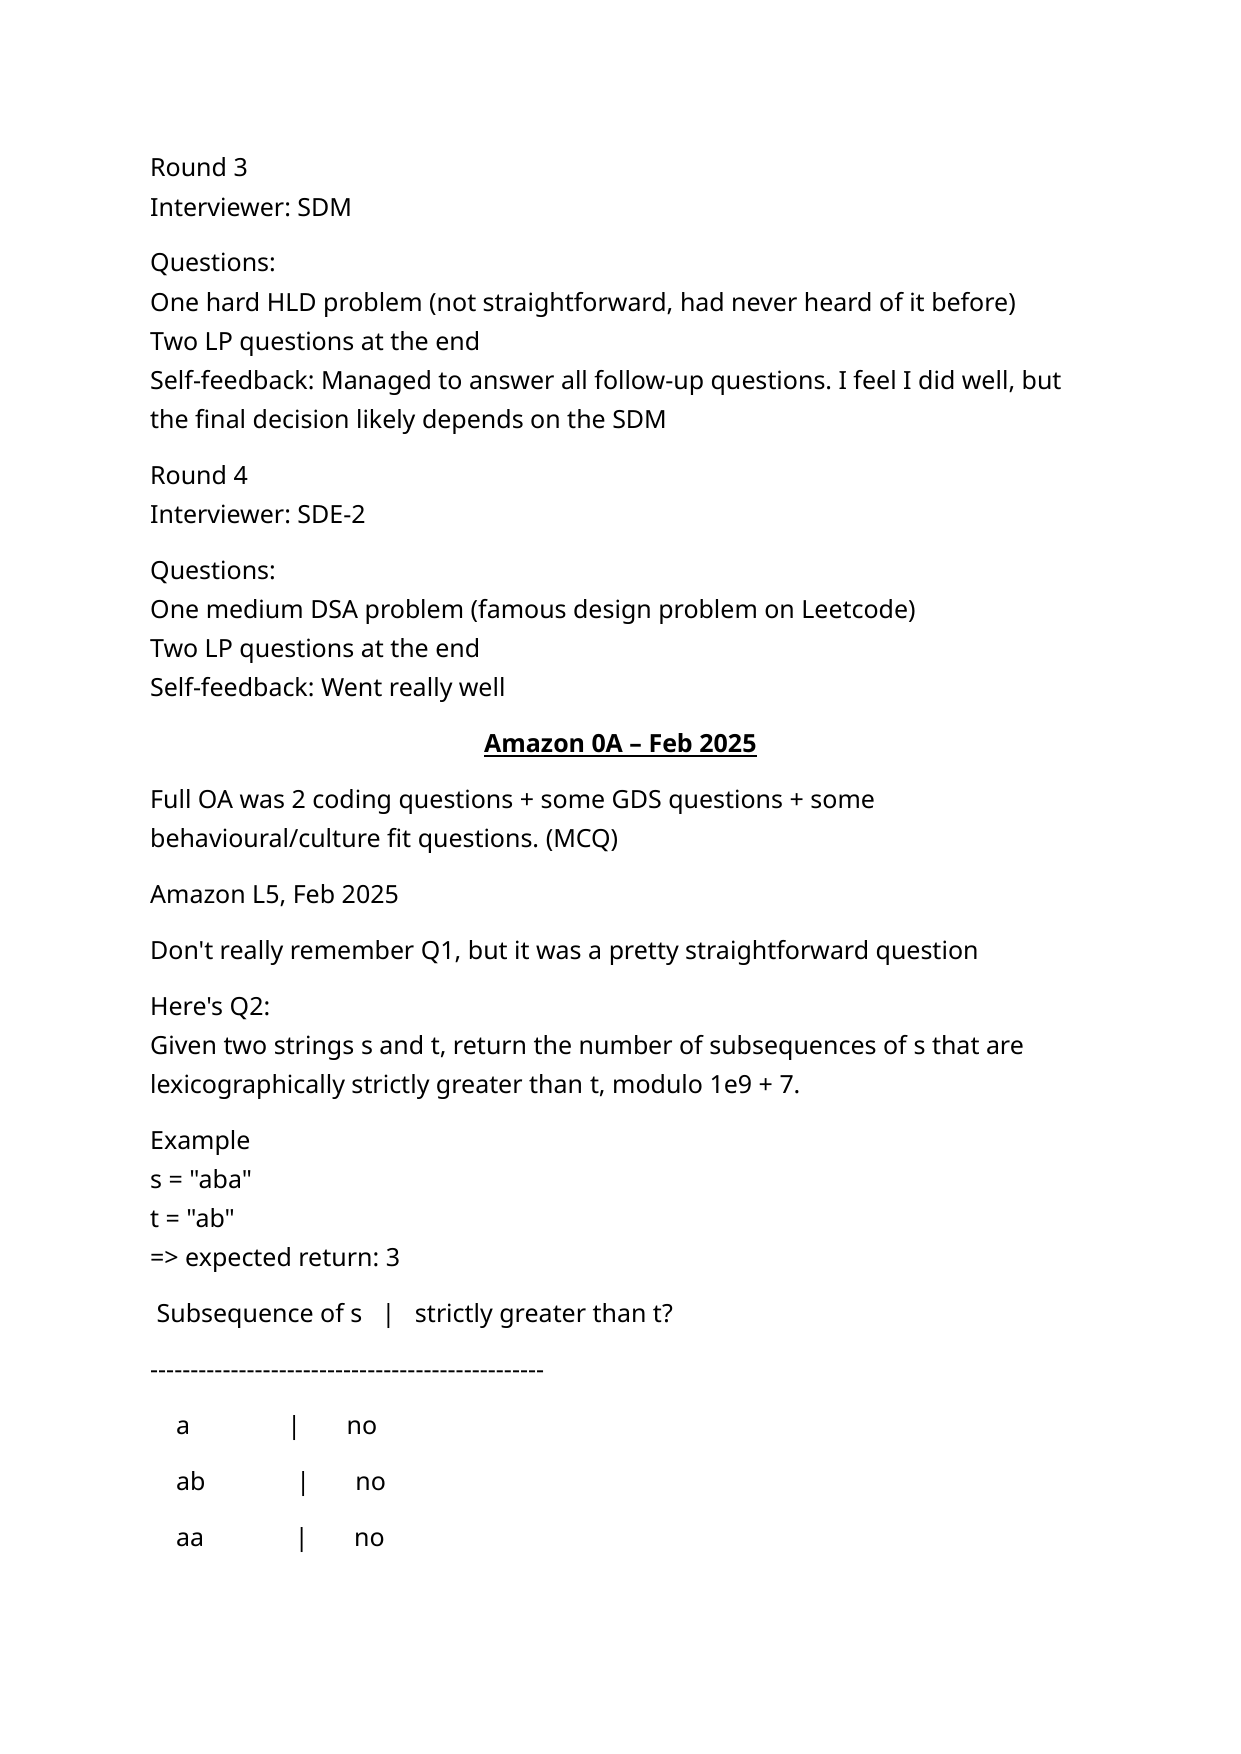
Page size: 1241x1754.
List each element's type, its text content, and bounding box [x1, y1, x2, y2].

text Questions: One medium DSA problem (famous design problem on Leetcode) Two LP questions at the end Self-feedback: Went really well [150, 552, 1090, 704]
text Full OA was 2 coding questions + some GDS questions + some behavioural/culture fit questions. (MCQ) [150, 782, 1090, 855]
text Here's Q2: Given two strings s and t, return the number of subsequences of s that are lexicographically strictly greater than t, modulo 1e9 + 7. [150, 988, 1090, 1101]
text Questions: One hard HLD problem (not straightforward, had never heard of it before) Two LP questions at the end Self-feedback: Managed to answer all follow-up questions. I feel I did well, but the final decision likely depends on the SDM [150, 245, 1090, 436]
text ------------------------------------------------- [150, 1352, 1090, 1386]
text Subsequence of s | strictly greater than t? [150, 1296, 1090, 1330]
text Round 3 Interviewer: SDM [150, 150, 1090, 223]
text Don't really remember Q1, but it was a pretty straightforward question [150, 932, 1090, 967]
text Round 4 Interviewer: SDE-2 [150, 457, 1090, 531]
text Amazon L5, Feb 2025 [150, 877, 1090, 911]
text Example s = "aba" t = "ab" => expected return: 3 [150, 1122, 1090, 1274]
text a | no [150, 1407, 1090, 1442]
text aa | no [150, 1519, 1090, 1553]
text Amazon 0A – Feb 2025 [150, 726, 1090, 760]
text ab | no [150, 1463, 1090, 1497]
